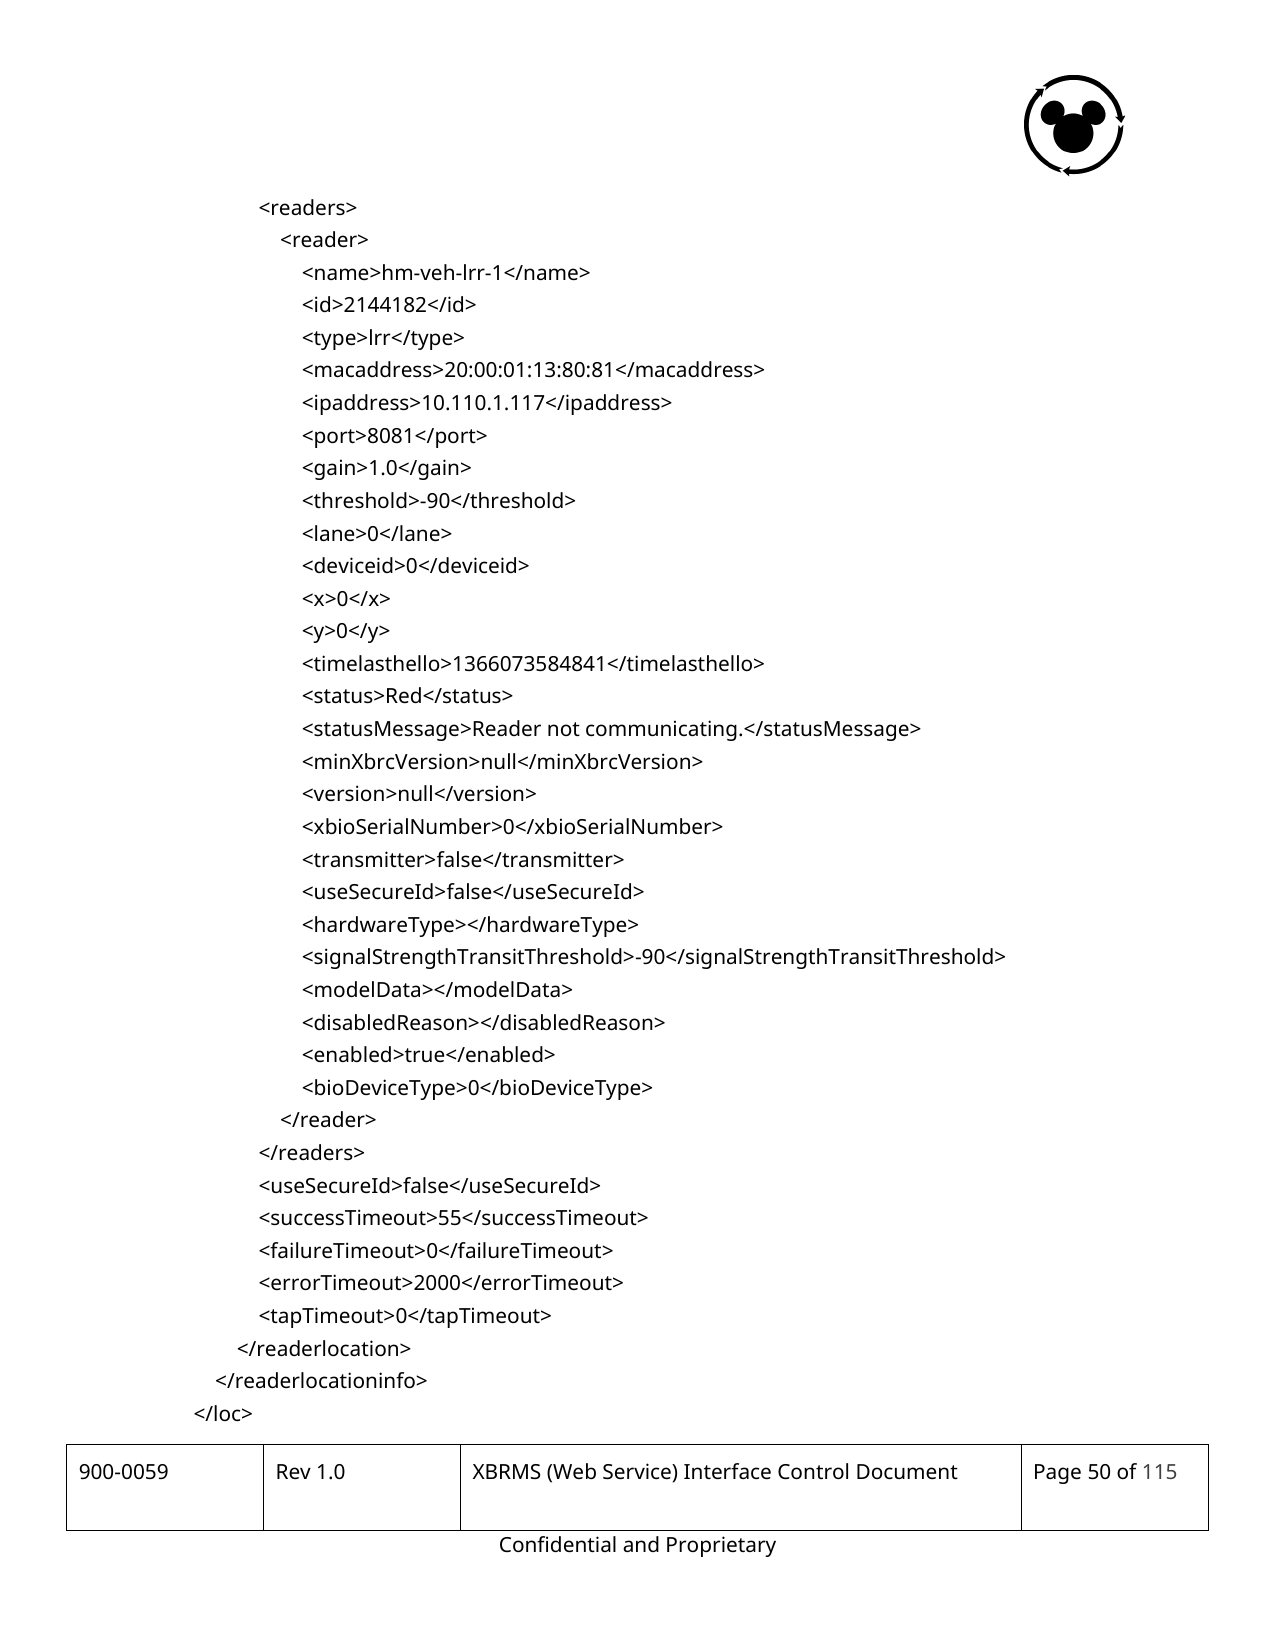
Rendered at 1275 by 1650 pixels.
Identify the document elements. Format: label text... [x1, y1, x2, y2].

text <transmitter>false</transmitter> [150, 845, 1125, 873]
text <errorTimeout>2000</errorTimeout> [150, 1268, 1125, 1297]
text <hardwareType></hardwareType> [150, 910, 1125, 938]
text <signalStrengthTransitThreshold>-90</signalStrengthTransitThreshold> [150, 942, 1125, 971]
text <reader> [150, 225, 1125, 254]
text <bioDeviceType>0</bioDeviceType> [150, 1073, 1125, 1101]
text <port>8081</port> [150, 421, 1125, 449]
text <modelData></modelData> [150, 975, 1125, 1003]
text <threshold>-90</threshold> [150, 486, 1125, 514]
text </reader> [150, 1106, 1125, 1134]
text <useSecureId>false</useSecureId> [150, 877, 1125, 906]
text <status>Red</status> [150, 682, 1125, 710]
picture [1023, 75, 1125, 177]
text <gain>1.0</gain> [150, 453, 1125, 482]
text <statusMessage>Reader not communicating.</statusMessage> [150, 714, 1125, 743]
text <ipaddress>10.110.1.117</ipaddress> [150, 388, 1125, 417]
text <version>null</version> [150, 779, 1125, 808]
text <minXbrcVersion>null</minXbrcVersion> [150, 747, 1125, 775]
text <useSecureId>false</useSecureId> [150, 1171, 1125, 1199]
text <id>2144182</id> [150, 290, 1125, 319]
text <name>hm-veh-lrr-1</name> [150, 258, 1125, 286]
text </readerlocation> [150, 1334, 1125, 1362]
text <tapTimeout>0</tapTimeout> [150, 1301, 1125, 1329]
text <disabledReason></disabledReason> [150, 1008, 1125, 1036]
text <successTimeout>55</successTimeout> [150, 1203, 1125, 1232]
text <deviceid>0</deviceid> [150, 551, 1125, 580]
text </loc> [150, 1399, 1125, 1427]
text </readers> [150, 1138, 1125, 1167]
text <xbioSerialNumber>0</xbioSerialNumber> [150, 812, 1125, 841]
text <enabled>true</enabled> [150, 1040, 1125, 1069]
text <timelasthello>1366073584841</timelasthello> [150, 649, 1125, 677]
text <x>0</x> [150, 584, 1125, 612]
text <y>0</y> [150, 616, 1125, 645]
text <readers> [150, 193, 1125, 221]
text <failureTimeout>0</failureTimeout> [150, 1236, 1125, 1264]
text <macaddress>20:00:01:13:80:81</macaddress> [150, 356, 1125, 384]
text </readerlocationinfo> [150, 1366, 1125, 1395]
text <lane>0</lane> [150, 519, 1125, 547]
text <type>lrr</type> [150, 323, 1125, 351]
